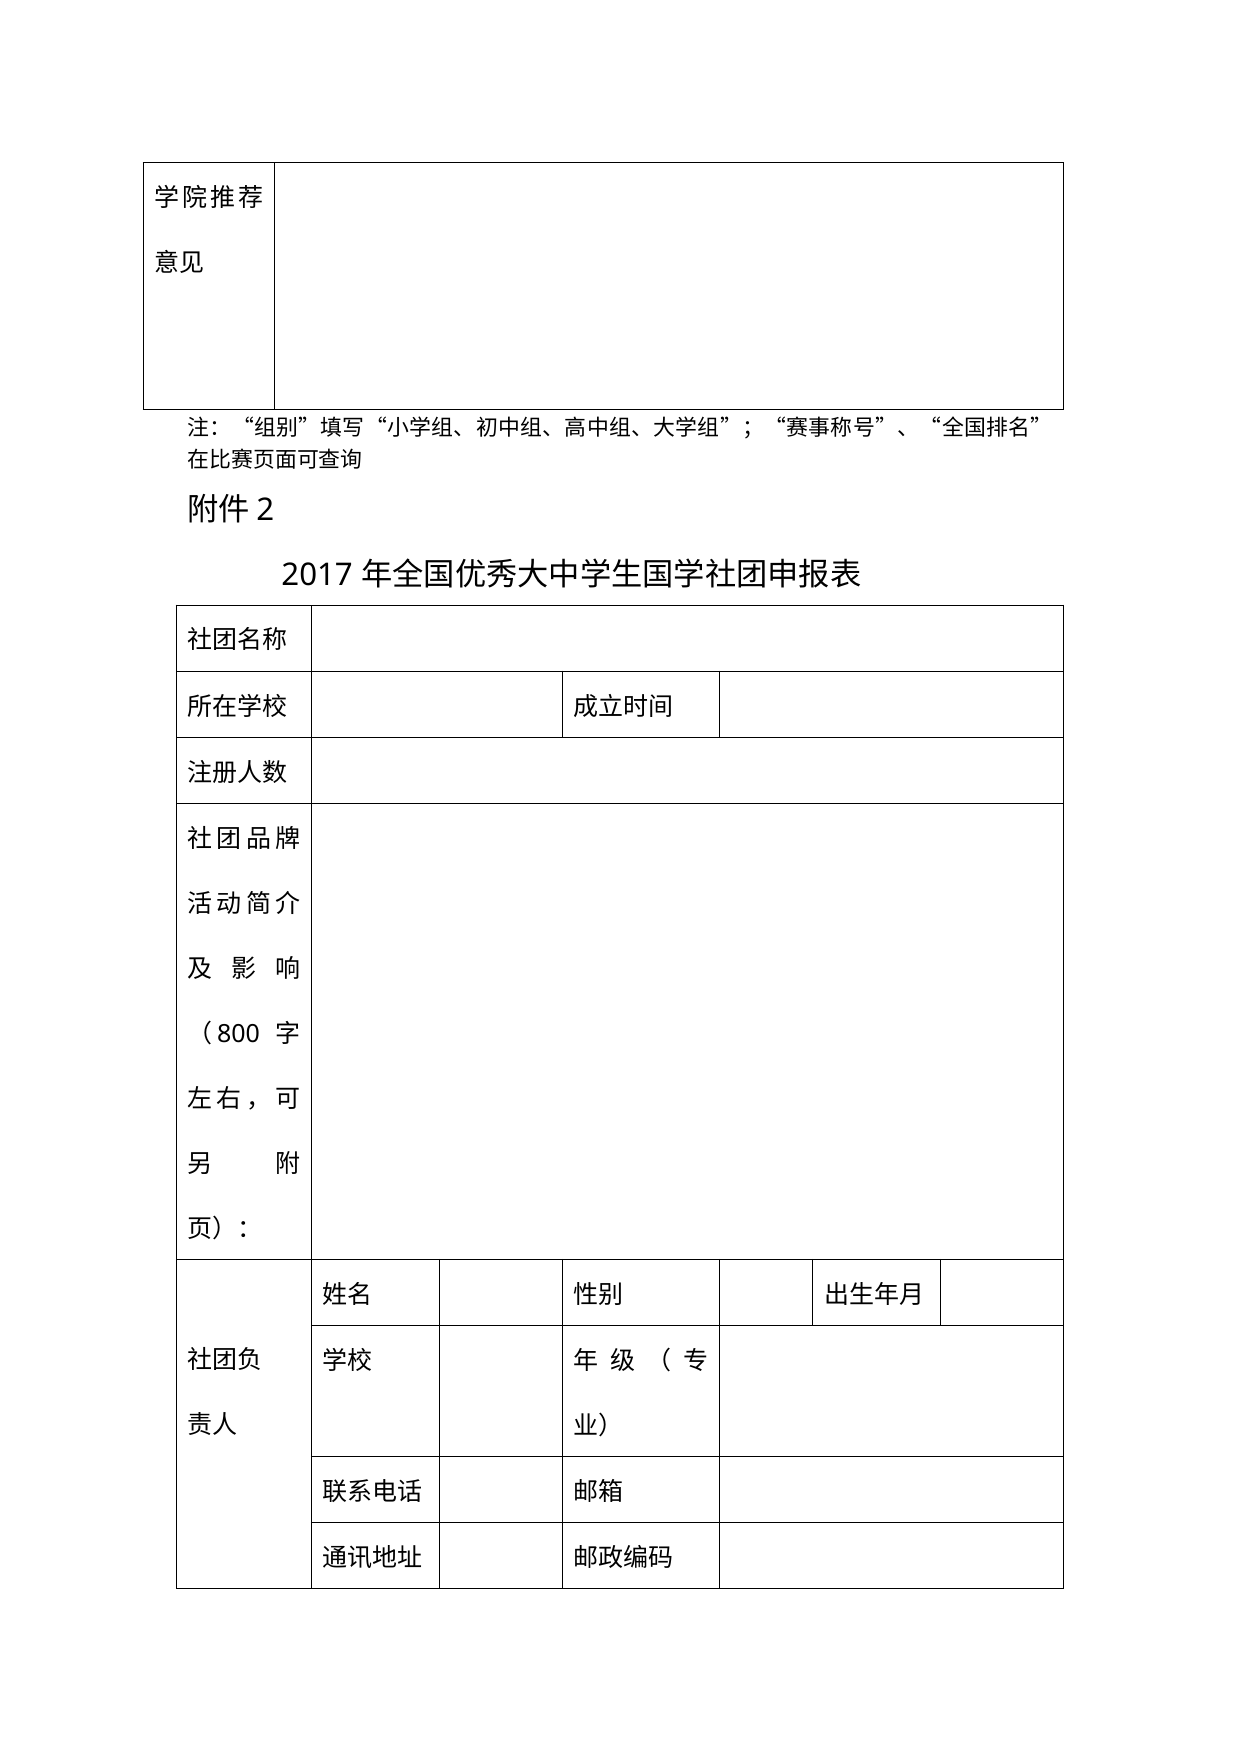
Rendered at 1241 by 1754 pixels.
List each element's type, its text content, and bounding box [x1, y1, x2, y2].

table_cell [312, 738, 1063, 803]
table_cell 学院推荐意见 [144, 163, 274, 408]
table_cell 通讯地址 [312, 1523, 439, 1588]
table_cell 邮箱 [563, 1457, 719, 1522]
table_cell [720, 1326, 1063, 1456]
table_cell [720, 1260, 812, 1325]
table_cell 邮政编码 [563, 1523, 719, 1588]
table_cell 姓名 [312, 1260, 439, 1325]
table_cell [720, 672, 1063, 737]
table_cell 所在学校 [177, 672, 311, 737]
table_cell [720, 1457, 1063, 1522]
table_cell [720, 1523, 1063, 1588]
table_cell 出生年月 [813, 1260, 940, 1325]
table_cell 成立时间 [563, 672, 719, 737]
table_cell 社团负 责人 [177, 1260, 311, 1588]
table_header 社团名称 [177, 606, 311, 671]
table_cell 社团品牌活动简介及影响（800 字左右，可另附页）： [177, 804, 311, 1259]
table_cell [312, 672, 562, 737]
text 2017 年全国优秀大中学生国学社团申报表 [187, 539, 1053, 604]
table_cell [440, 1260, 562, 1325]
text 注：“组别”填写“小学组、初中组、高中组、大学组”；“赛事称号”、“全国排名”在比赛页面可查询 [187, 410, 1053, 474]
table_cell [440, 1523, 562, 1588]
table_cell 注册人数 [177, 738, 311, 803]
table_cell [312, 804, 1063, 1259]
table_cell [941, 1260, 1063, 1325]
table_header [312, 606, 1063, 671]
table_cell 学校 [312, 1326, 439, 1456]
table_cell [440, 1457, 562, 1522]
table_cell 年级（专业） [563, 1326, 719, 1456]
table_cell 性别 [563, 1260, 719, 1325]
text 附件2 [187, 474, 1053, 539]
table_cell [440, 1326, 562, 1456]
table_cell [275, 163, 1063, 408]
table_cell 联系电话 [312, 1457, 439, 1522]
